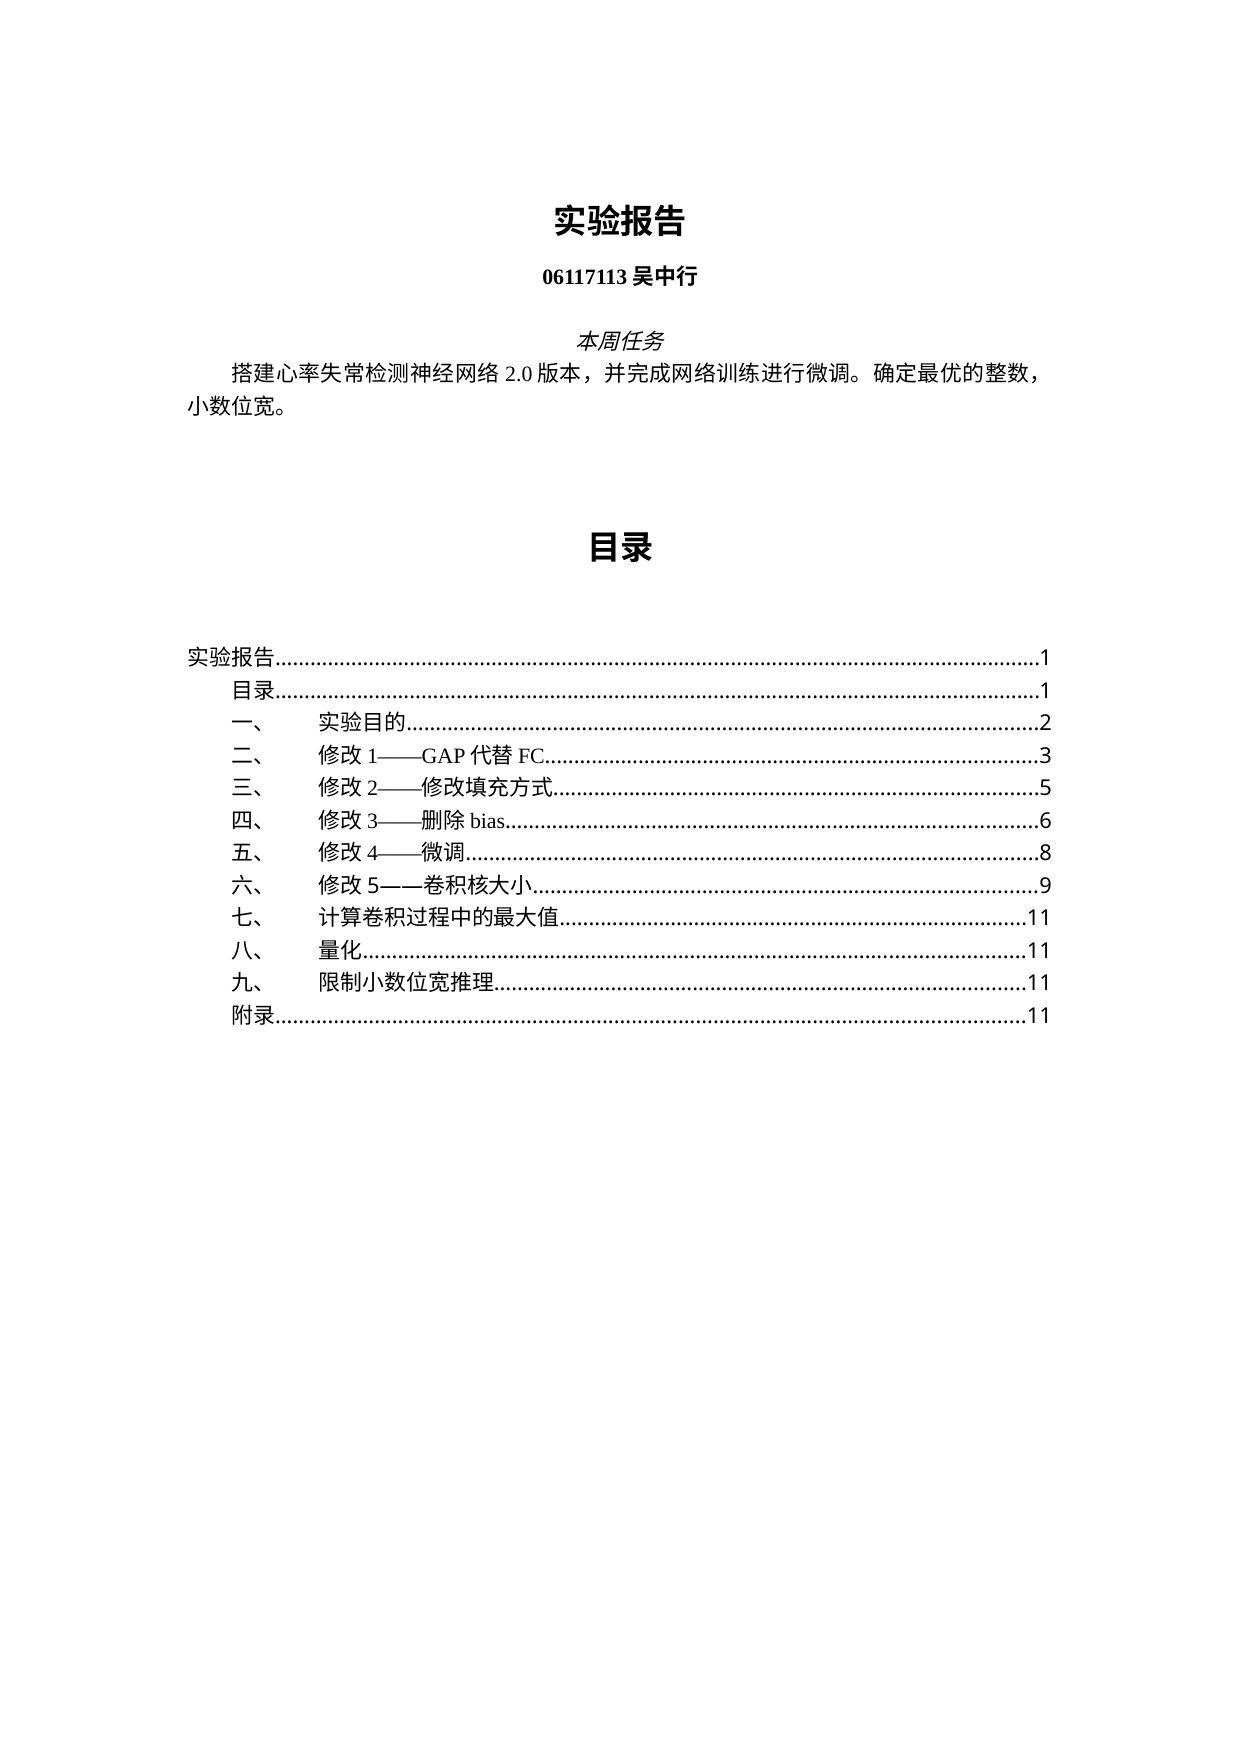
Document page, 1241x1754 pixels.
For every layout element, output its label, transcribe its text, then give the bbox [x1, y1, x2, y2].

text 搭建心率失常检测神经网络2.0版本，并完成网络训练进行微调。确定最优的整数，小数位宽。 [187, 356, 1053, 421]
title 实验报告 [187, 187, 1053, 252]
text 本周任务 [187, 323, 1053, 356]
text 06117113 吴中行 [187, 258, 1053, 291]
